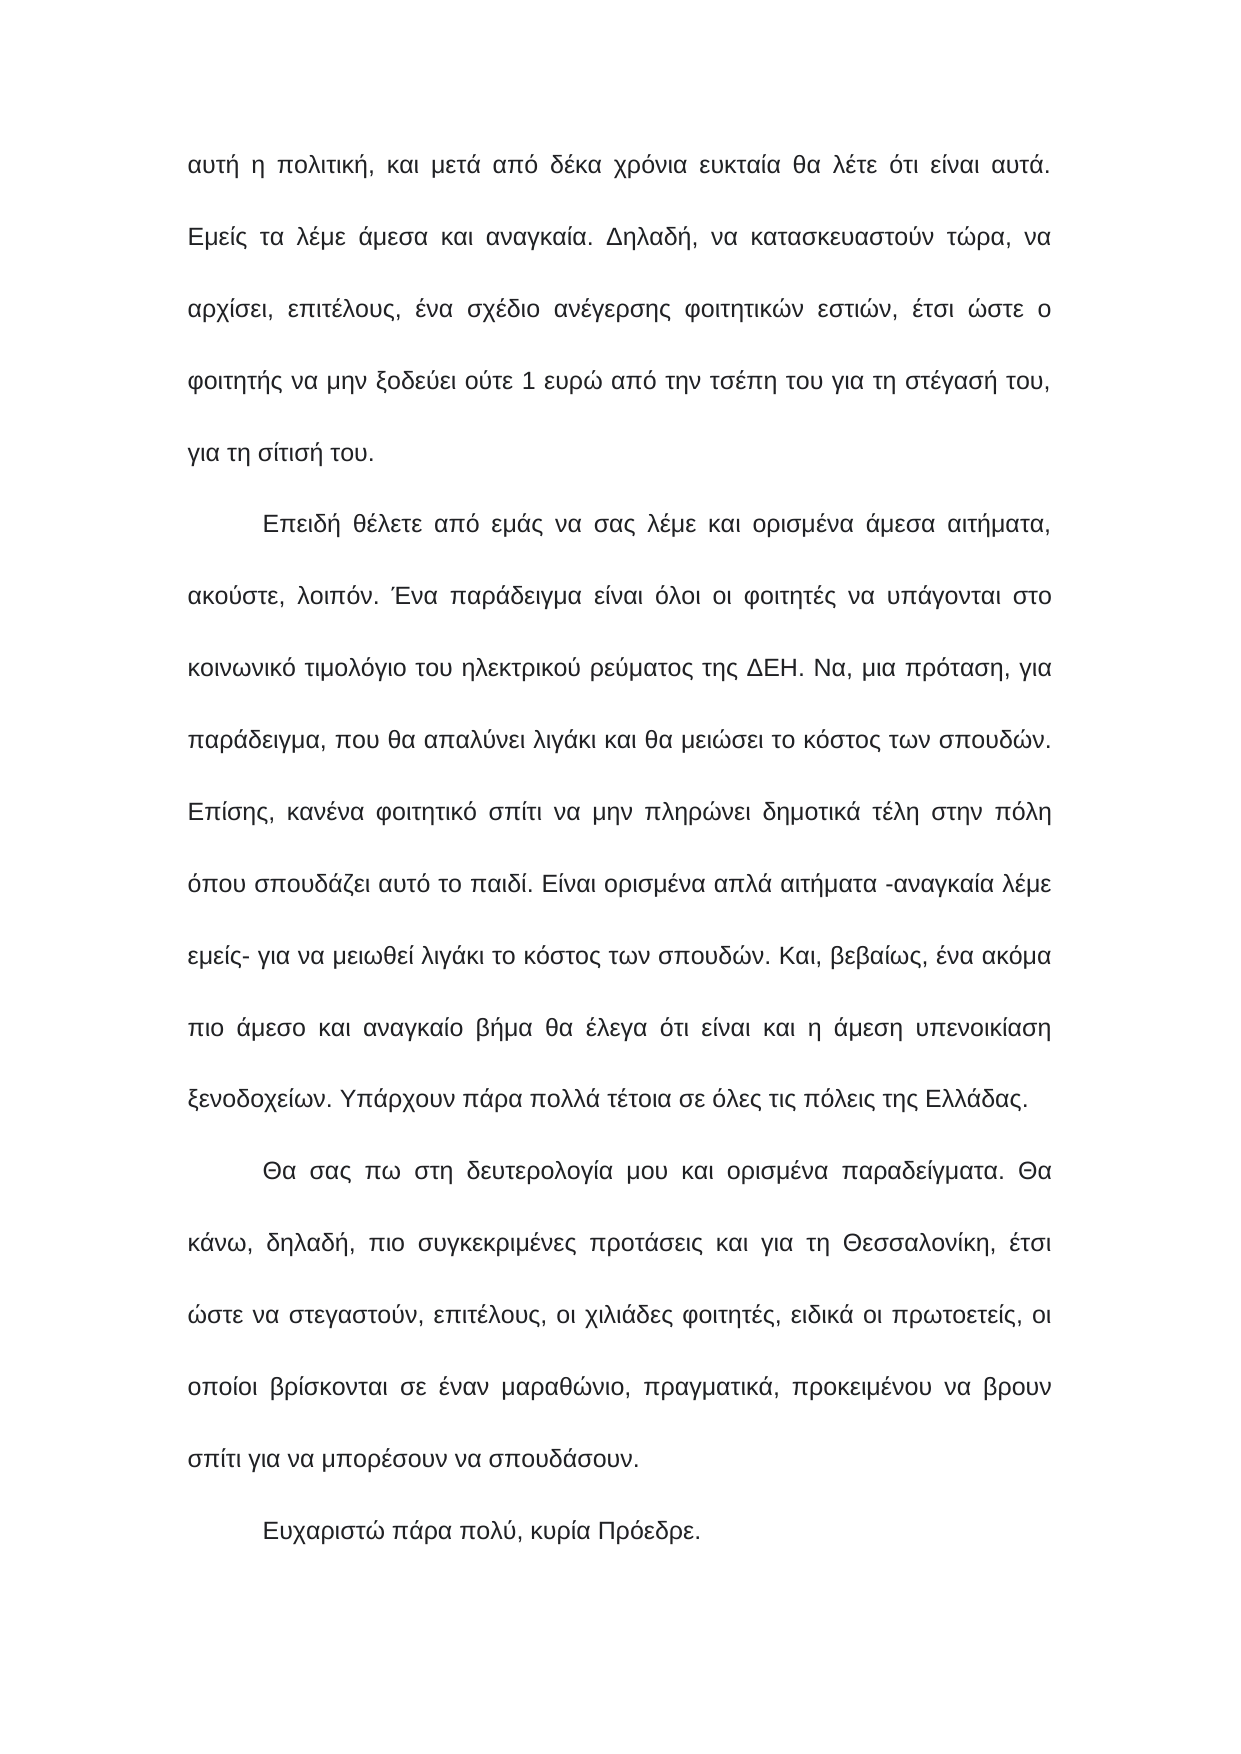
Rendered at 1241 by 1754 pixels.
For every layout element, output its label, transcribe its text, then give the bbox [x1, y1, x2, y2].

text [187, 150, 1053, 466]
text Ευχαριστώ πάρα πολύ, κυρία Πρόεδρε. [187, 1516, 1053, 1544]
text Θα σας πω στη δευτερολογία μου και ορισμένα παραδείγματα. Θα κάνω, δηλαδή, πιο συγκεκριμένες προτάσεις και για τη Θεσσαλονίκη, έτσι ώστε να στεγαστούν, επιτέλους, οι χιλιάδες φοιτητές, ειδικά οι πρωτοετείς, οι οποίοι βρίσκονται σε έναν μαραθώνιο, πραγματικά, προκειμένου να βρουν σπίτι για να μπορέσουν να σπουδάσουν. [187, 1156, 1053, 1472]
text Επειδή θέλετε από εμάς να σας λέμε και ορισμένα άμεσα αιτήματα, ακούστε, λοιπόν. Ένα παράδειγμα είναι όλοι οι φοιτητές να υπάγονται στο κοινωνικό τιμολόγιο του ηλεκτρικού ρεύματος της ΔΕΗ. Να, μια πρόταση, για παράδειγμα, που θα απαλύνει λιγάκι και θα μειώσει το κόστος των σπουδών. Επίσης, κανένα φοιτητικό σπίτι να μην πληρώνει δημοτικά τέλη στην πόλη όπου σπουδάζει αυτό το παιδί. Είναι ορισμένα απλά αιτήματα -αναγκαία λέμε εμείς- για να μειωθεί λιγάκι το κόστος των σπουδών. Και, βεβαίως, ένα ακόμα πιο άμεσο και αναγκαίο βήμα θα έλεγα ότι είναι και η άμεση υπενοικίαση ξενοδοχείων. Υπάρχουν πάρα πολλά τέτοια σε όλες τις πόλεις της Ελλάδας. [187, 509, 1053, 1113]
